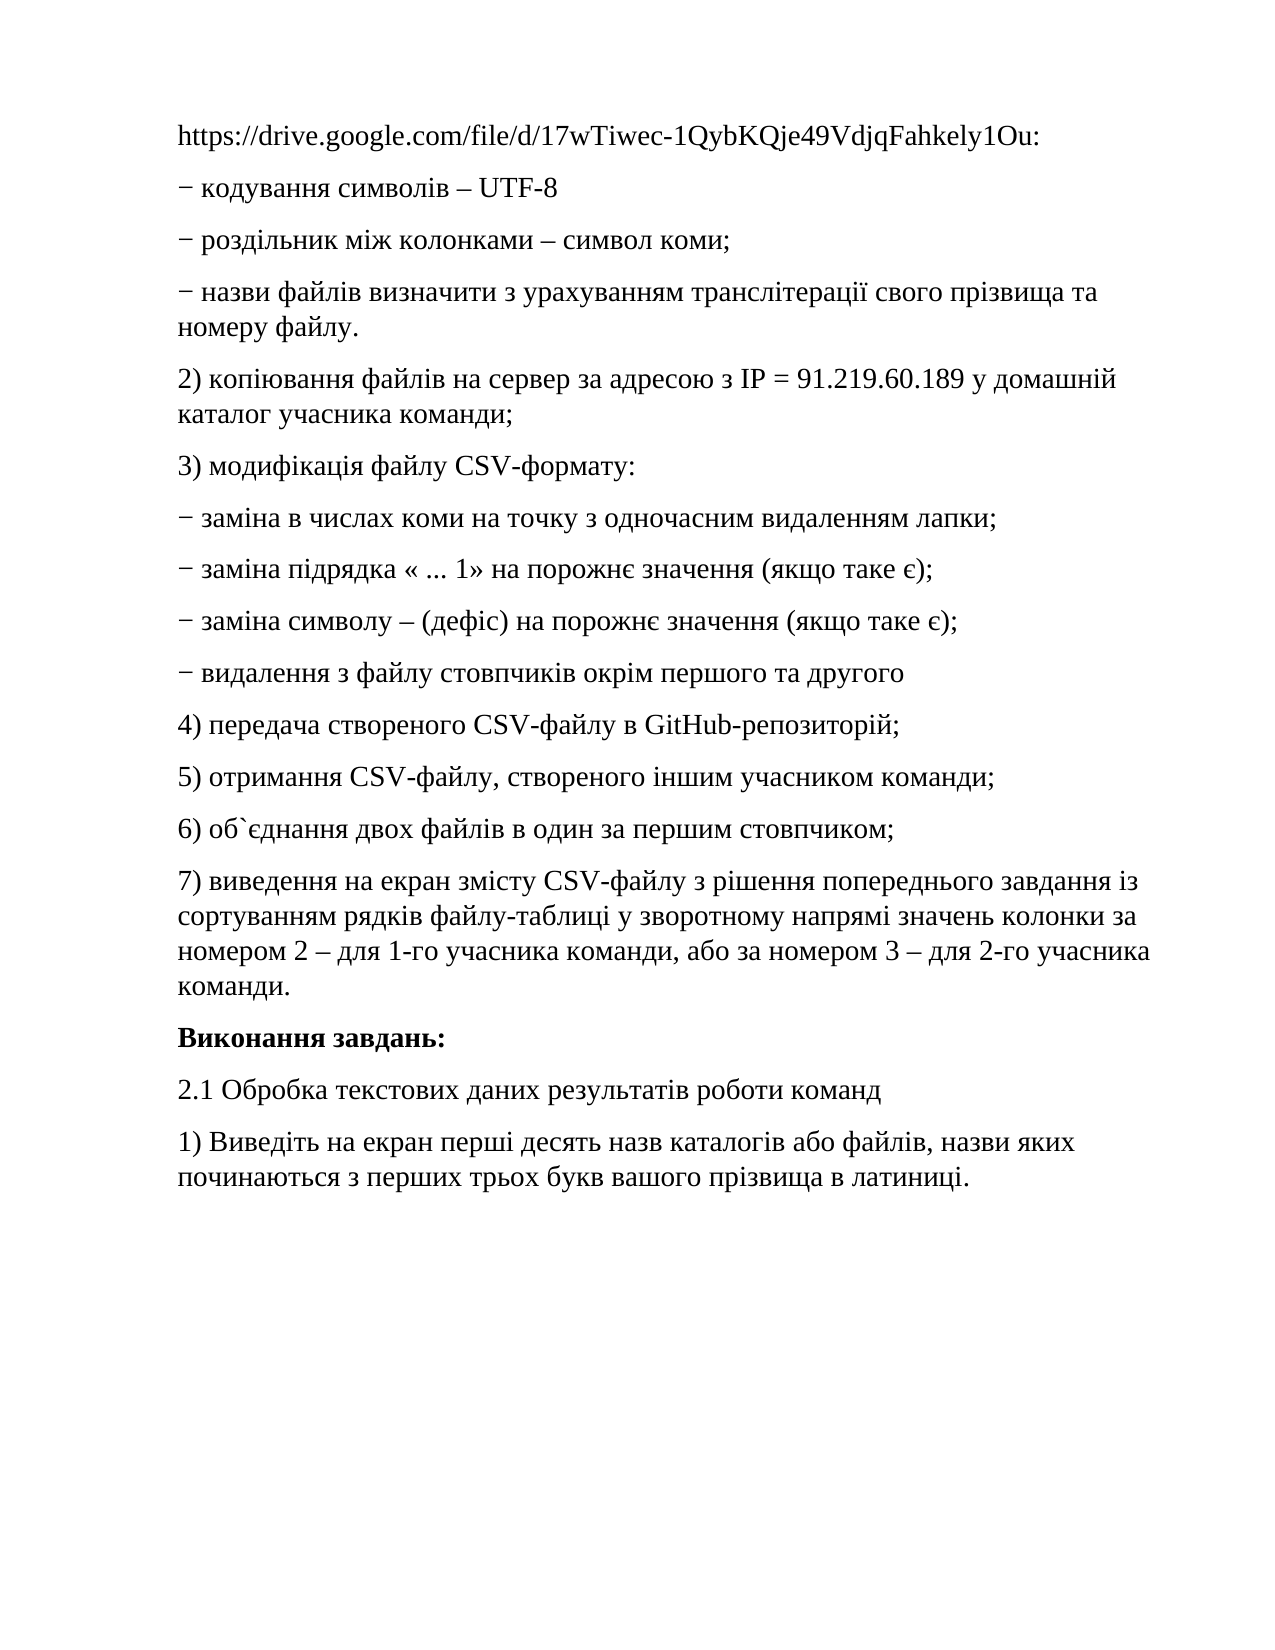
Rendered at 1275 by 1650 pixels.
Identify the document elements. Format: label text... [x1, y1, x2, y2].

text 6) об`єднання двох файлів в один за першим стовпчиком; [177, 811, 1186, 844]
text 7) виведення на екран змісту CSV-файлу з рішення попереднього завдання із сортуванням рядків файлу-таблиці у зворотному напрямі значень колонки за номером 2 – для 1-го учасника команди, або за номером 3 – для 2-го учасника команди. [177, 863, 1186, 1002]
text − видалення з файлу стовпчиків окрім першого та другого [177, 655, 1186, 689]
text − назви файлів визначити з урахуванням транслітерації свого прізвища та номеру файлу. [177, 274, 1186, 342]
text 1) Виведіть на екран перші десять назв каталогів або файлів, назви яких починаються з перших трьох букв вашого прізвища в латиниці. [177, 1124, 1186, 1193]
text 4) передача створеного CSV-файлу в GitHub-репозиторій; [177, 707, 1186, 741]
text https://drive.google.com/file/d/17wTiwec-1QybKQje49VdjqFahkely1Ou: [177, 118, 1186, 152]
text 5) отримання CSV-файлу, створеного іншим учасником команди; [177, 759, 1186, 793]
text 2) копіювання файлів на сервер за адресою з IP = 91.219.60.189 у домашній каталог учасника команди; [177, 361, 1186, 429]
text 2.1 Обробка текстових даних результатів роботи команд [177, 1072, 1186, 1106]
text − заміна підрядка « ... 1» на порожнє значення (якщо таке є); [177, 552, 1186, 585]
text − заміна в числах коми на точку з одночасним видаленням лапки; [177, 500, 1186, 533]
text − заміна символу – (дефіс) на порожнє значення (якщо таке є); [177, 603, 1186, 637]
text − кодування символів – UTF-8 [177, 170, 1186, 203]
text 3) модифікація файлу CSV-формату: [177, 448, 1186, 481]
text Виконання завдань: [177, 1020, 1186, 1054]
text − роздільник між колонками – символ коми; [177, 222, 1186, 255]
